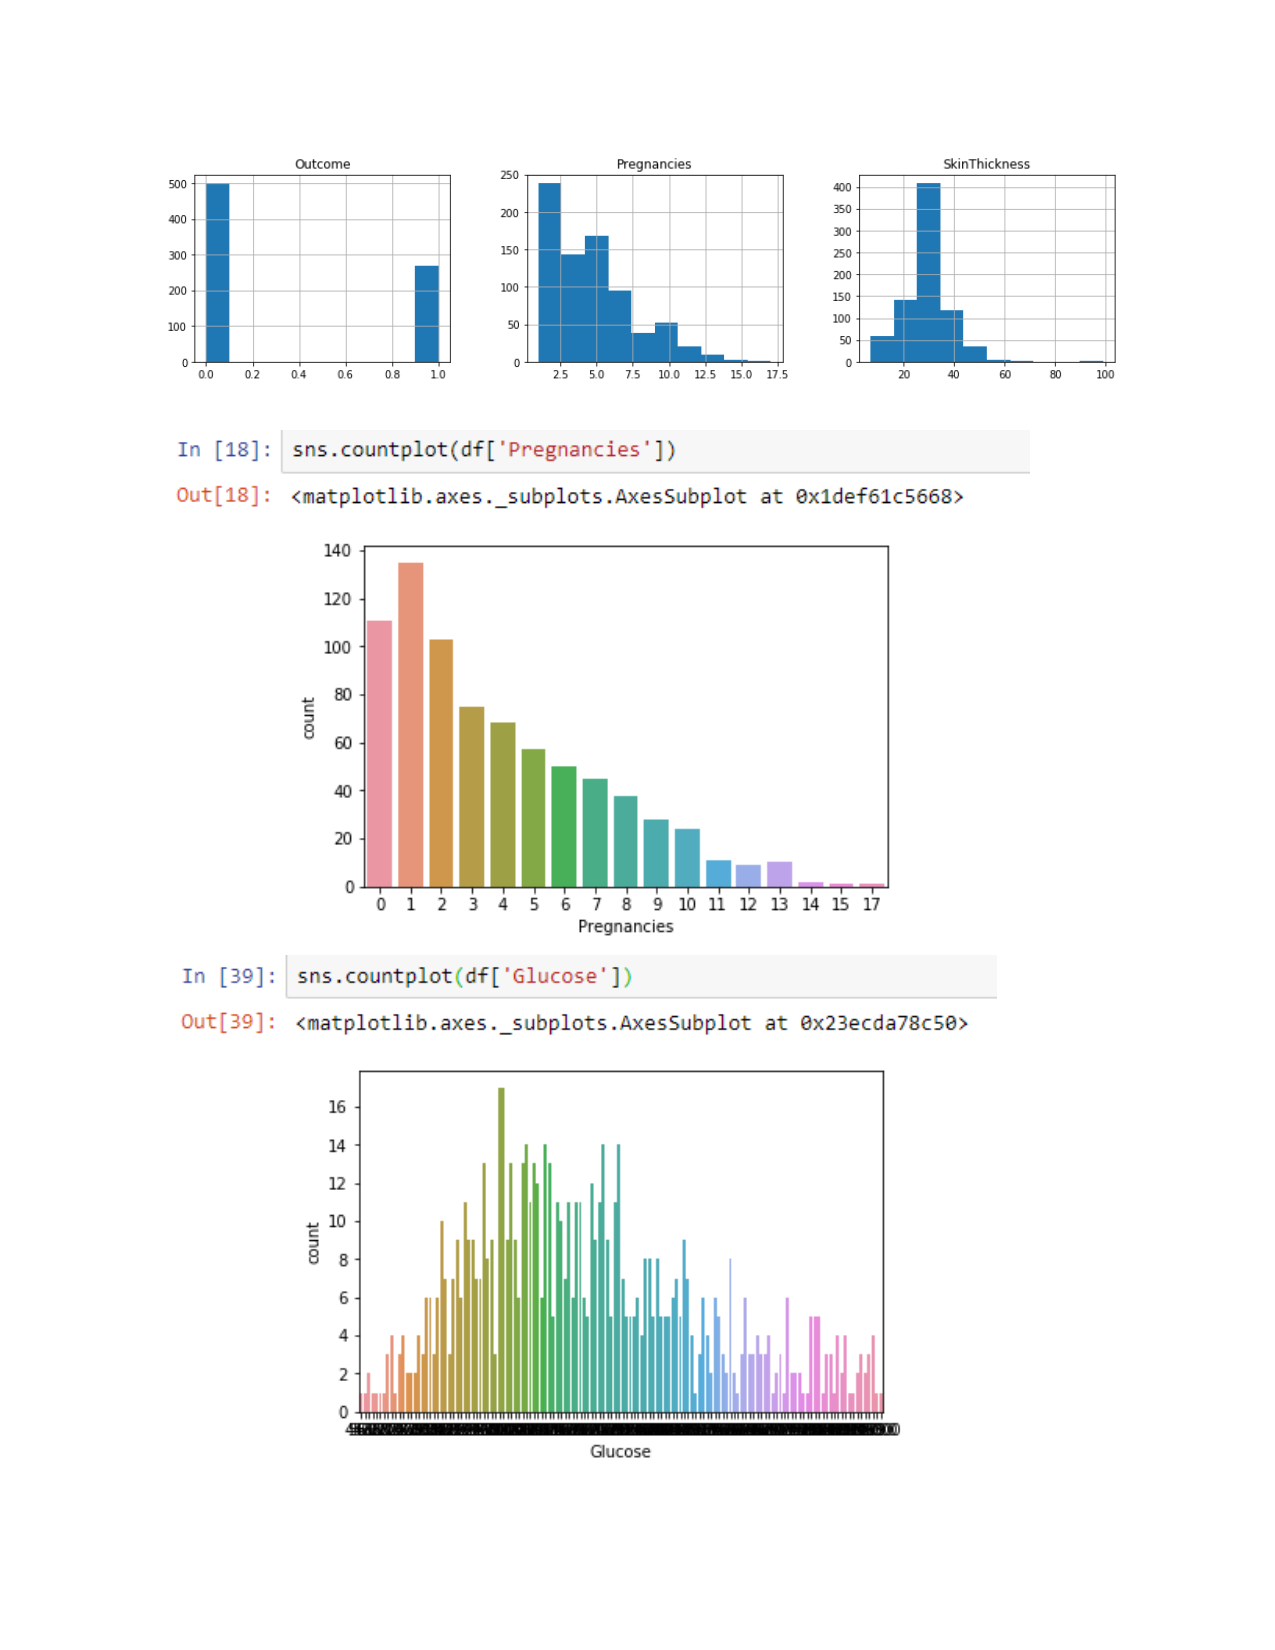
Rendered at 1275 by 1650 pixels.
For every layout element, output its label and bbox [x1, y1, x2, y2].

picture [150, 430, 1030, 1464]
picture [150, 150, 1125, 396]
